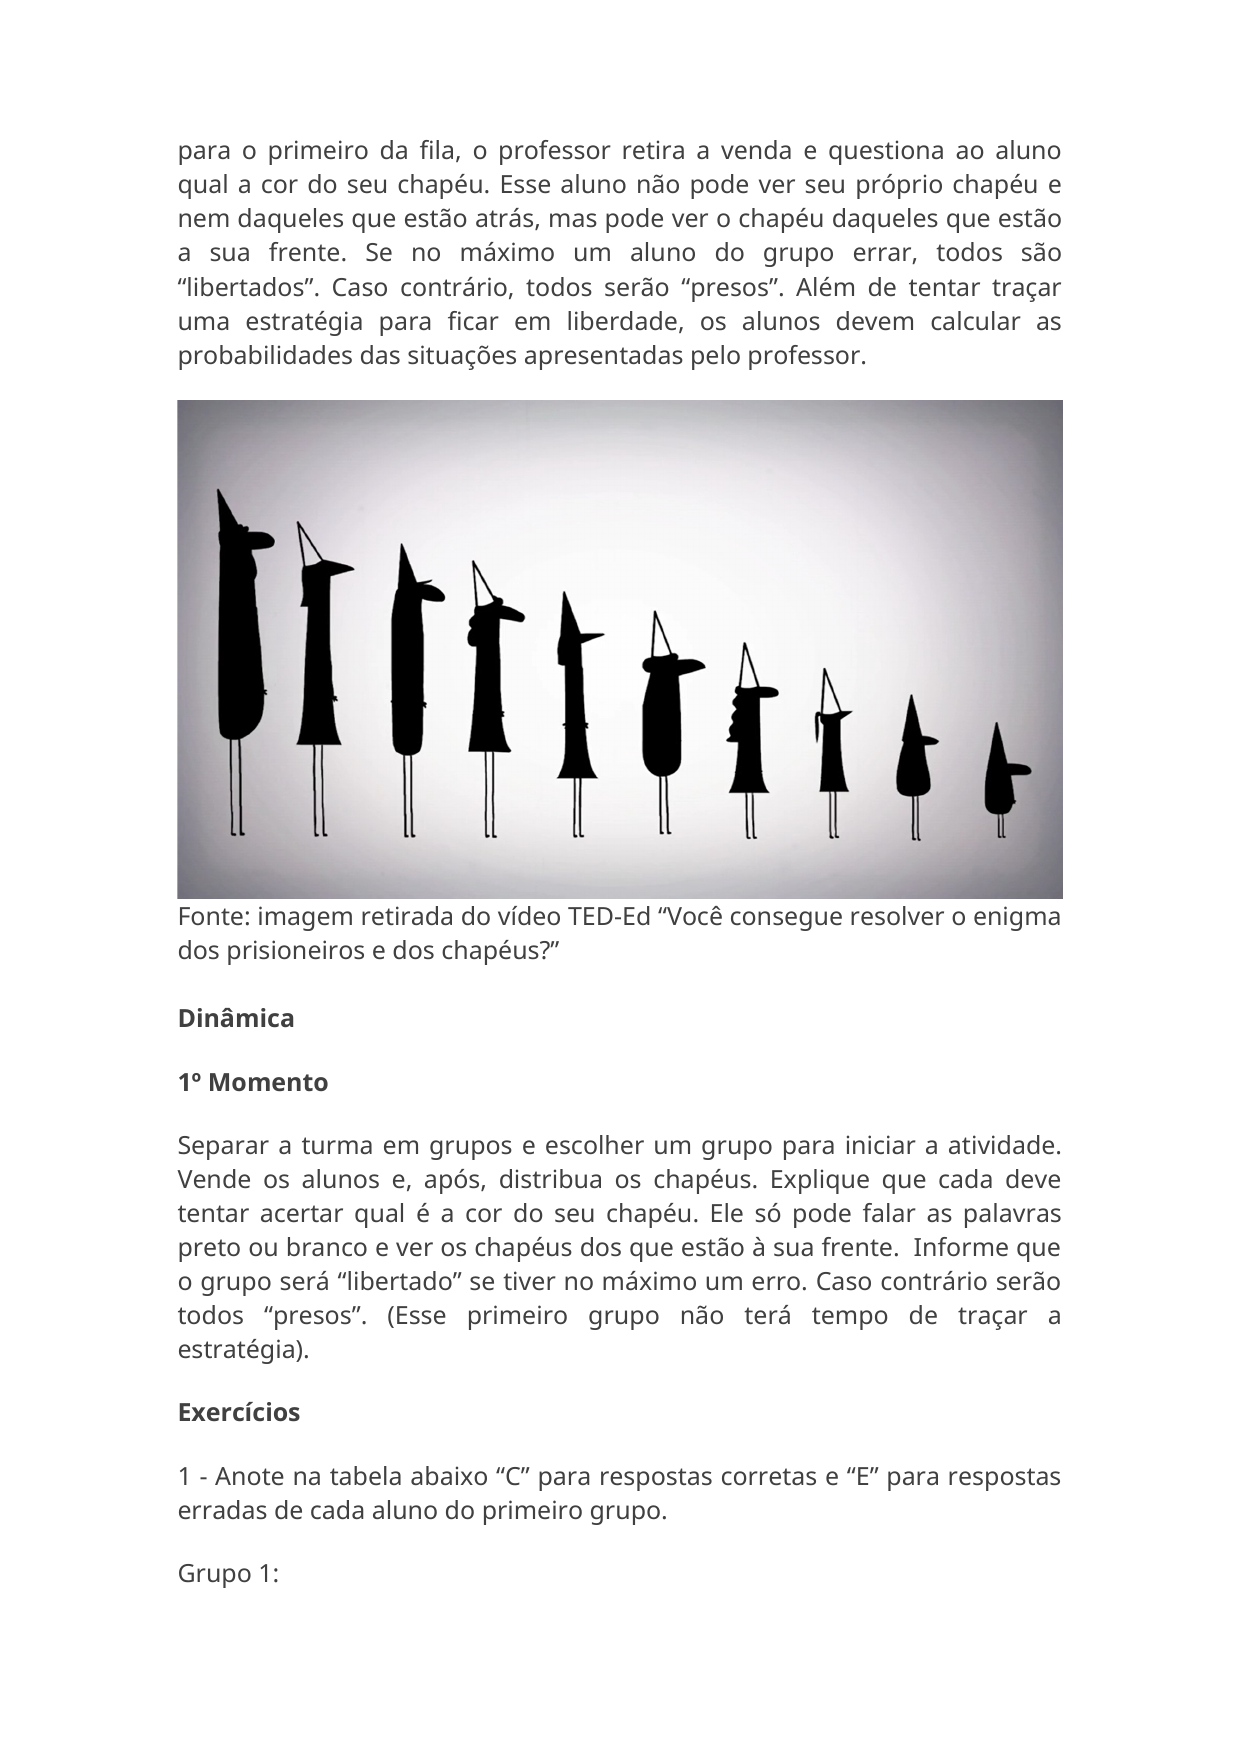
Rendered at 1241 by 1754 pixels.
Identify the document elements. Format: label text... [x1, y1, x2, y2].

text Exercícios [177, 1395, 1063, 1429]
text Grupo 1: [177, 1556, 1063, 1590]
text Separar a turma em grupos e escolher um grupo para iniciar a atividade. Vende os alunos e, após, distribua os chapéus. Explique que cada deve tentar acertar qual é a cor do seu chapéu. Ele só pode falar as palavras preto ou branco e ver os chapéus dos que estão à sua frente. Informe que o grupo será “libertado” se tiver no máximo um erro. Caso contrário serão todos “presos”. (Esse primeiro grupo não terá tempo de traçar a estratégia). [177, 1127, 1063, 1366]
picture [177, 400, 1063, 899]
text 1 - Anote na tabela abaixo “C” para respostas corretas e “E” para respostas erradas de cada aluno do primeiro grupo. [177, 1458, 1063, 1526]
text Fonte: imagem retirada do vídeo TED-Ed “Você consegue resolver o enigma dos prisioneiros e dos chapéus?” [177, 899, 1063, 967]
text 1º Momento [177, 1064, 1063, 1098]
text Dinâmica [177, 1001, 1063, 1035]
